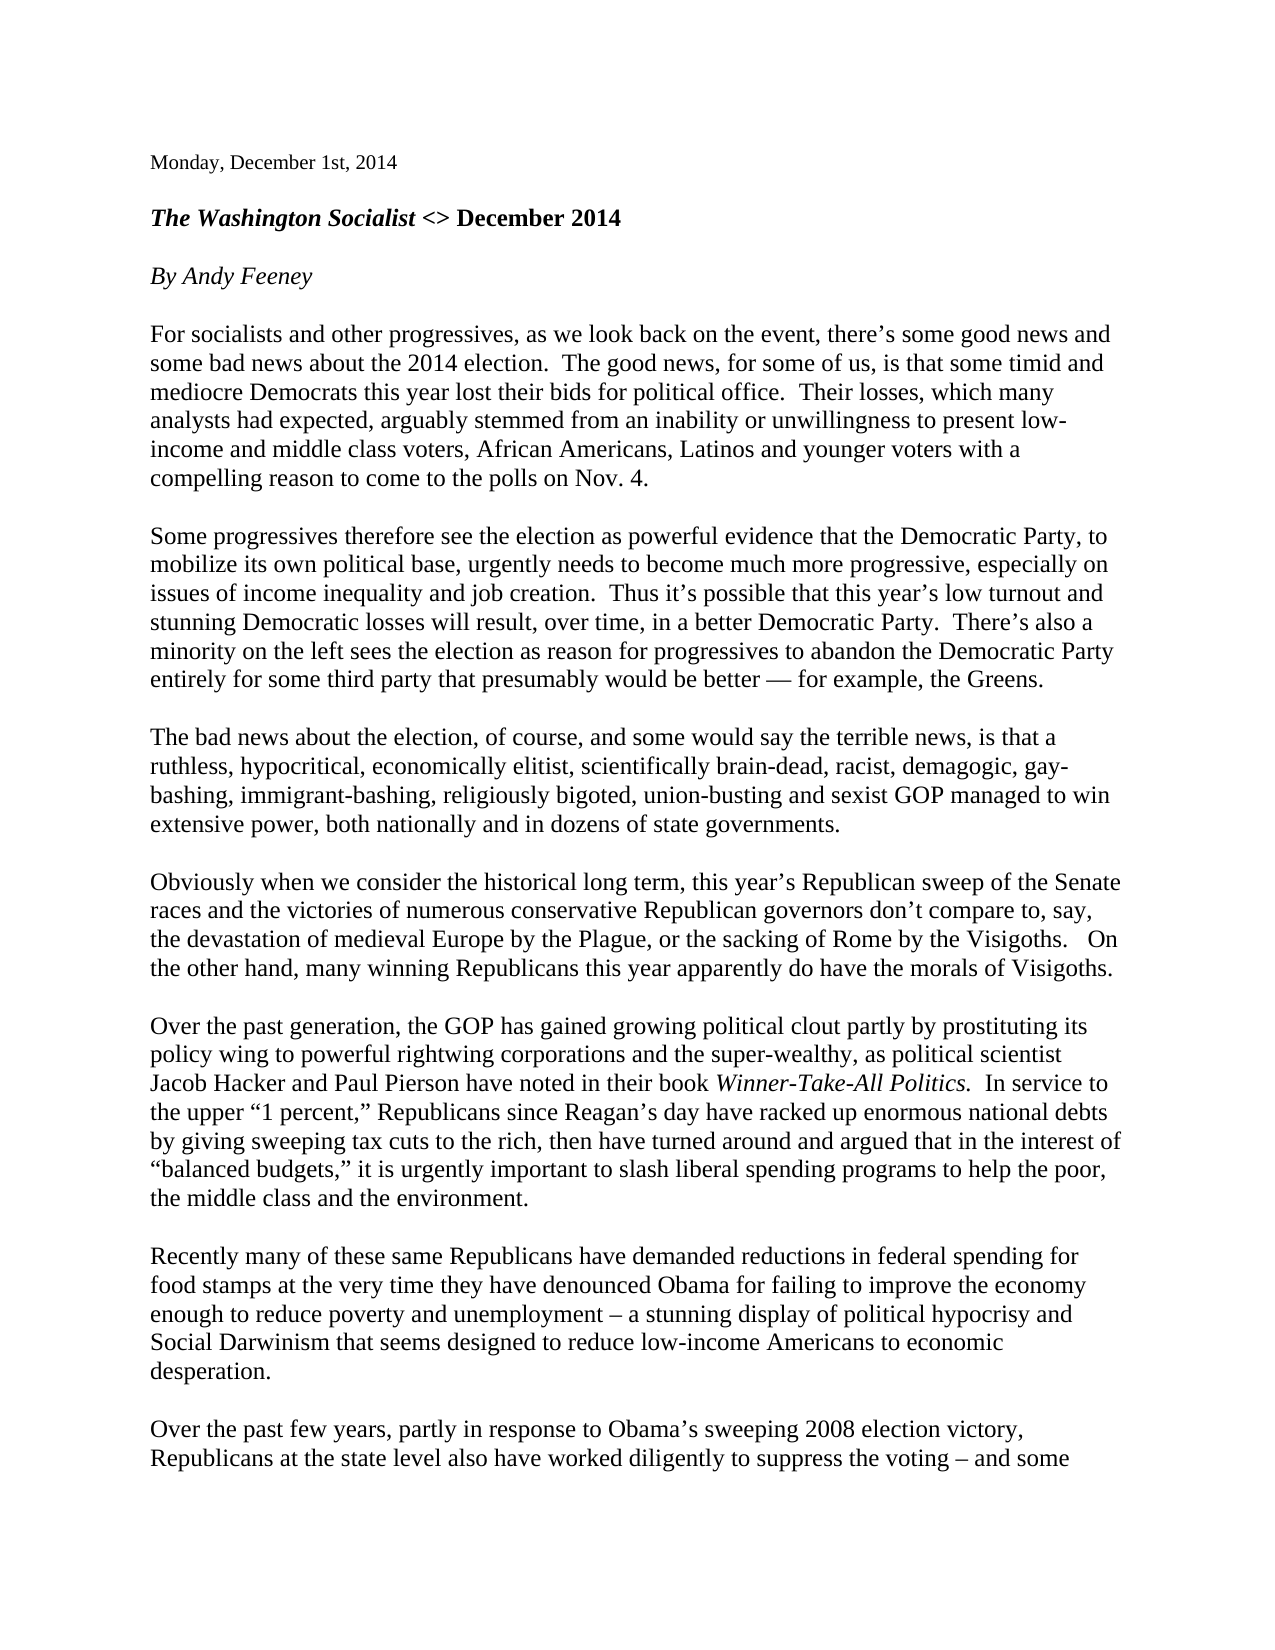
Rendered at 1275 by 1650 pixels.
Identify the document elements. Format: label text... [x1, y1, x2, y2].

text Monday, December 1st, 2014 [150, 150, 1125, 174]
text The bad news about the election, of course, and some would say the terrible news, is that a ruthless, hypocritical, economically elitist, scientifically brain-dead, racist, demagogic, gay-bashing, immigrant-bashing, religiously bigoted, union-busting and sexist GOP managed to win extensive power, both nationally and in dozens of state governments. [150, 722, 1125, 837]
text Recently many of these same Republicans have demanded reductions in federal spending for food stamps at the very time they have denounced Obama for failing to improve the economy enough to reduce poverty and unemployment – a stunning display of political hypocrisy and Social Darwinism that seems designed to reduce low-income Americans to economic desperation. [150, 1241, 1125, 1385]
text For socialists and other progressives, as we look back on the event, there’s some good news and some bad news about the 2014 election. The good news, for some of us, is that some timid and mediocre Democrats this year lost their bids for political office. Their losses, which many analysts had expected, arguably stemmed from an inability or unwillingness to present low-income and middle class voters, African Americans, Latinos and younger voters with a compelling reason to come to the polls on Nov. 4. [150, 319, 1125, 492]
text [150, 1414, 1125, 1472]
text The Washington Socialist <> December 2014 [150, 203, 1125, 232]
text Some progressives therefore see the election as powerful evidence that the Democratic Party, to mobilize its own political base, urgently needs to become much more progressive, especially on issues of income inequality and job creation. Thus it’s possible that this year’s low turnout and stunning Democratic losses will result, over time, in a better Democratic Party. There’s also a minority on the left sees the election as reason for progressives to abandon the Democratic Party entirely for some third party that presumably would be better — for example, the Greens. [150, 521, 1125, 693]
text By Andy Feeney [150, 261, 1125, 290]
text Over the past generation, the GOP has gained growing political clout partly by prostituting its policy wing to powerful rightwing corporations and the super-wealthy, as political scientist Jacob Hacker and Paul Pierson have noted in their book Winner-Take-All Politics. In service to the upper “1 percent,” Republicans since Reagan’s day have racked up enormous national debts by giving sweeping tax cuts to the rich, then have turned around and argued that in the interest of “balanced budgets,” it is urgently important to slash liberal spending programs to help the poor, the middle class and the environment. [150, 1011, 1125, 1212]
text Obviously when we consider the historical long term, this year’s Republican sweep of the Senate races and the victories of numerous conservative Republican governors don’t compare to, say, the devastation of medieval Europe by the Plague, or the sacking of Rome by the Visigoths. On the other hand, many winning Republicans this year apparently do have the morals of Visigoths. [150, 867, 1125, 982]
